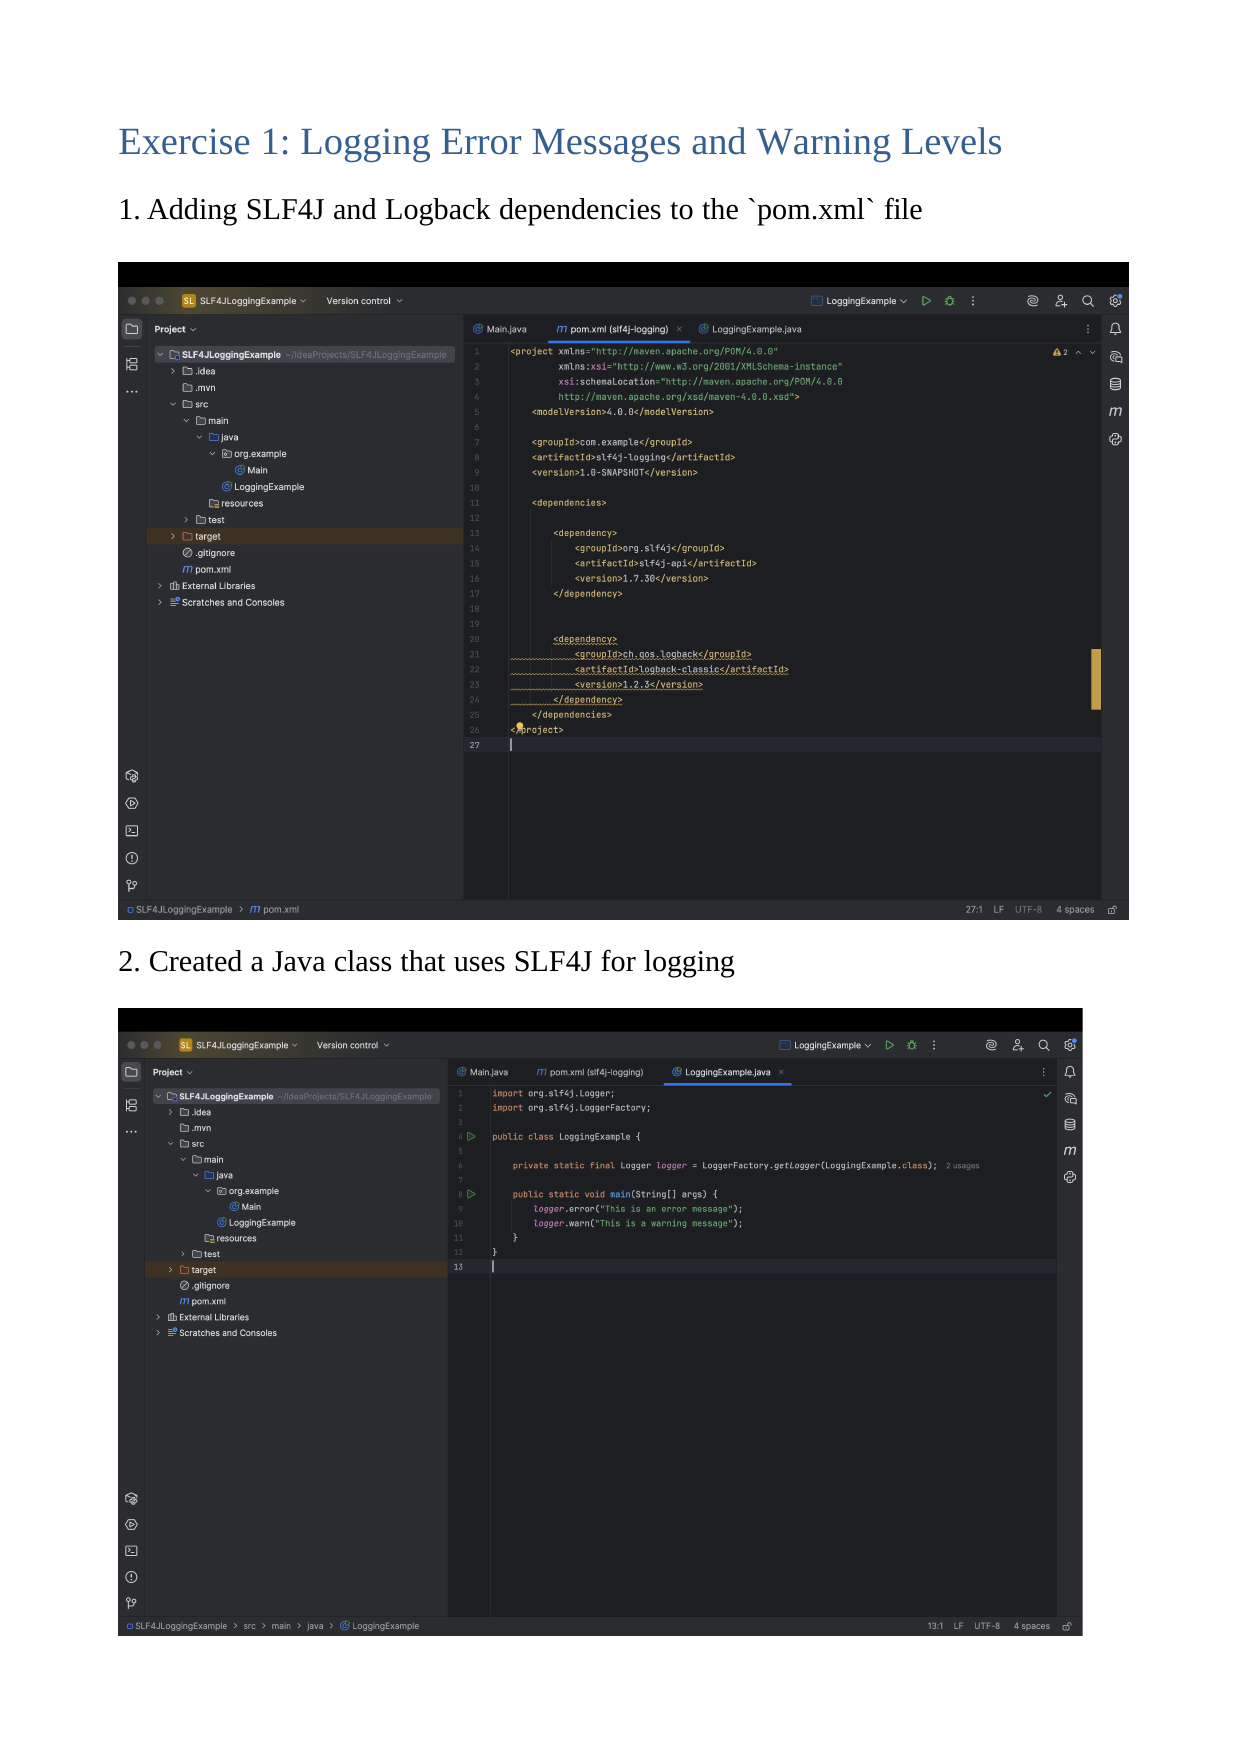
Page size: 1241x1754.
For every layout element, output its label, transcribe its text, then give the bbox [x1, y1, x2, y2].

list Created a Java class that uses SLF4J for logging [118, 283, 1137, 977]
title Exercise 1: Logging Error Messages and Warning Levels [118, 118, 1137, 163]
picture [118, 1008, 1083, 1636]
list Adding SLF4J and Logback dependencies to the `pom.xml` file [118, 191, 1137, 226]
picture [118, 262, 1129, 283]
